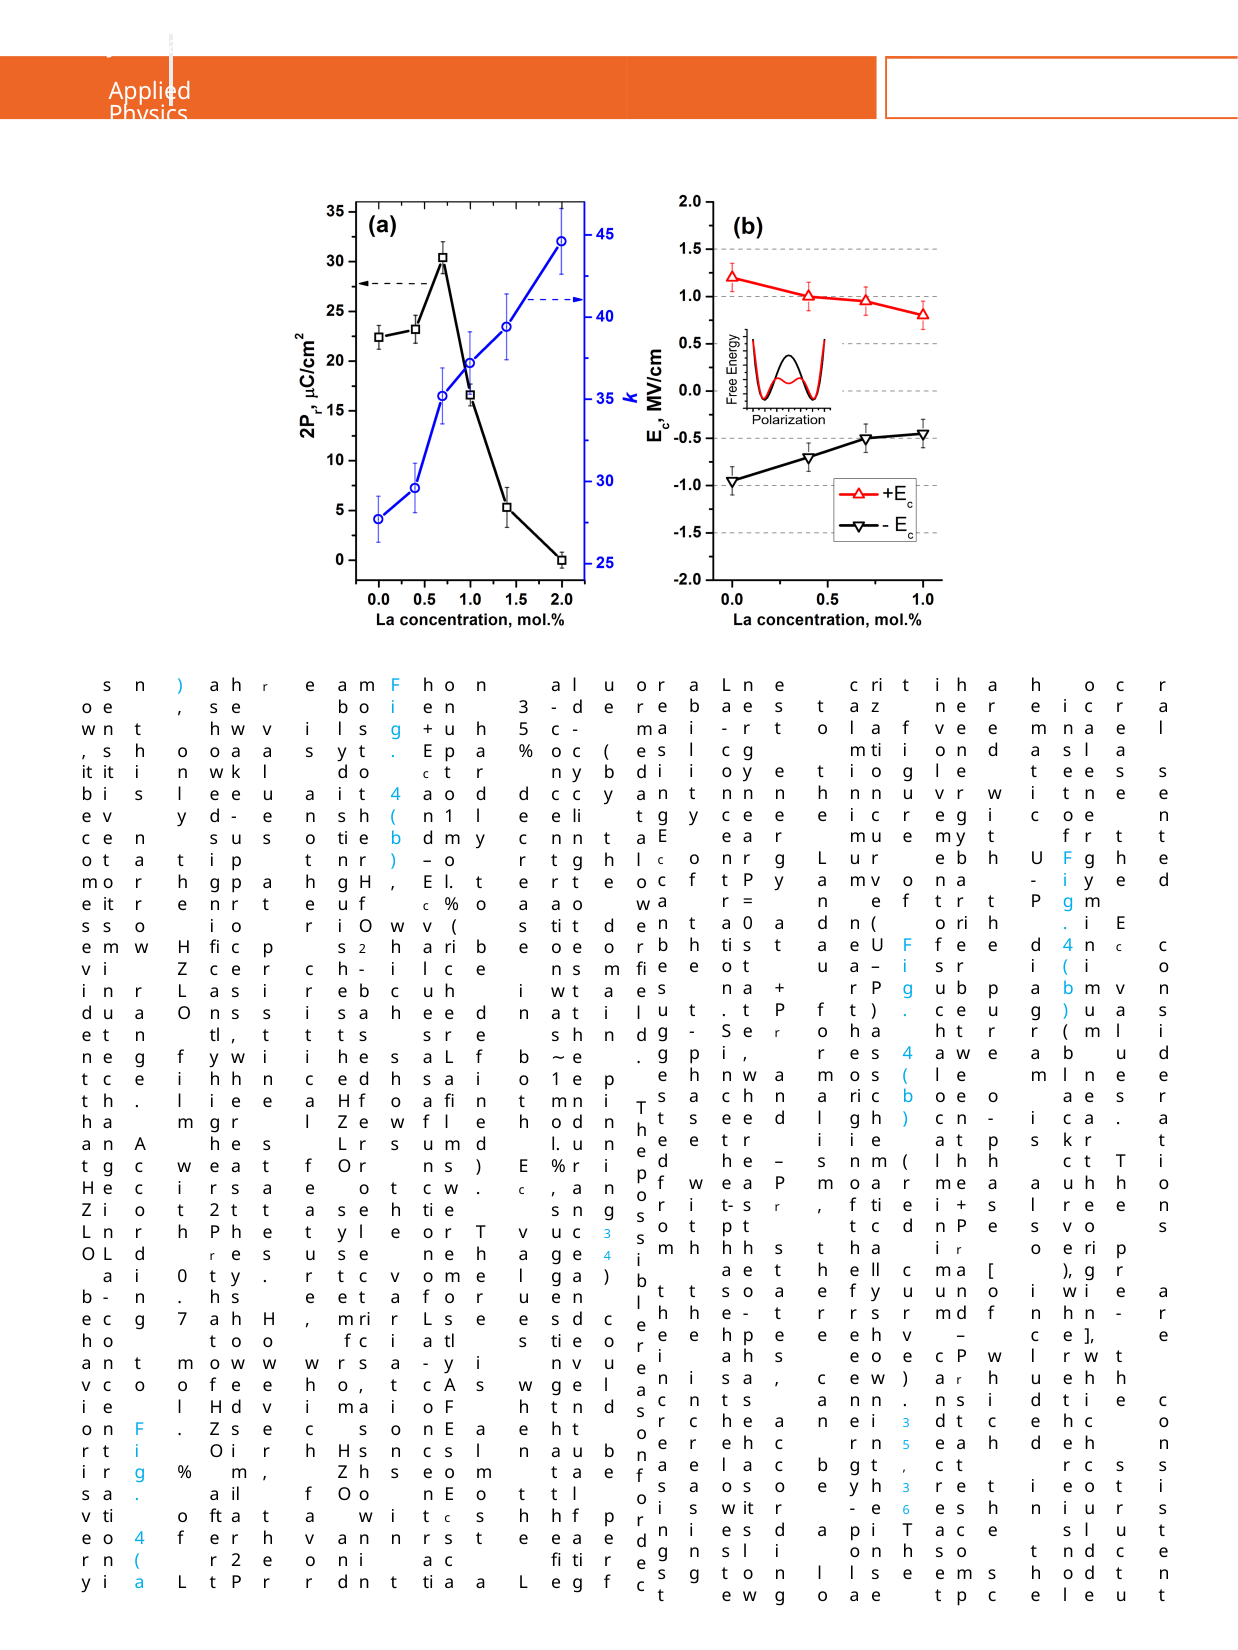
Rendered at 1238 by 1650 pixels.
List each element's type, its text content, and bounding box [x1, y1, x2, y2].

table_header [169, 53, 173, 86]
picture [0, 56, 107, 121]
picture [151, 56, 1238, 121]
picture [293, 193, 944, 629]
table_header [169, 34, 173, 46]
table_header Journal of Applied Physics [107, 31, 151, 616]
picture [903, 1505, 908, 1514]
